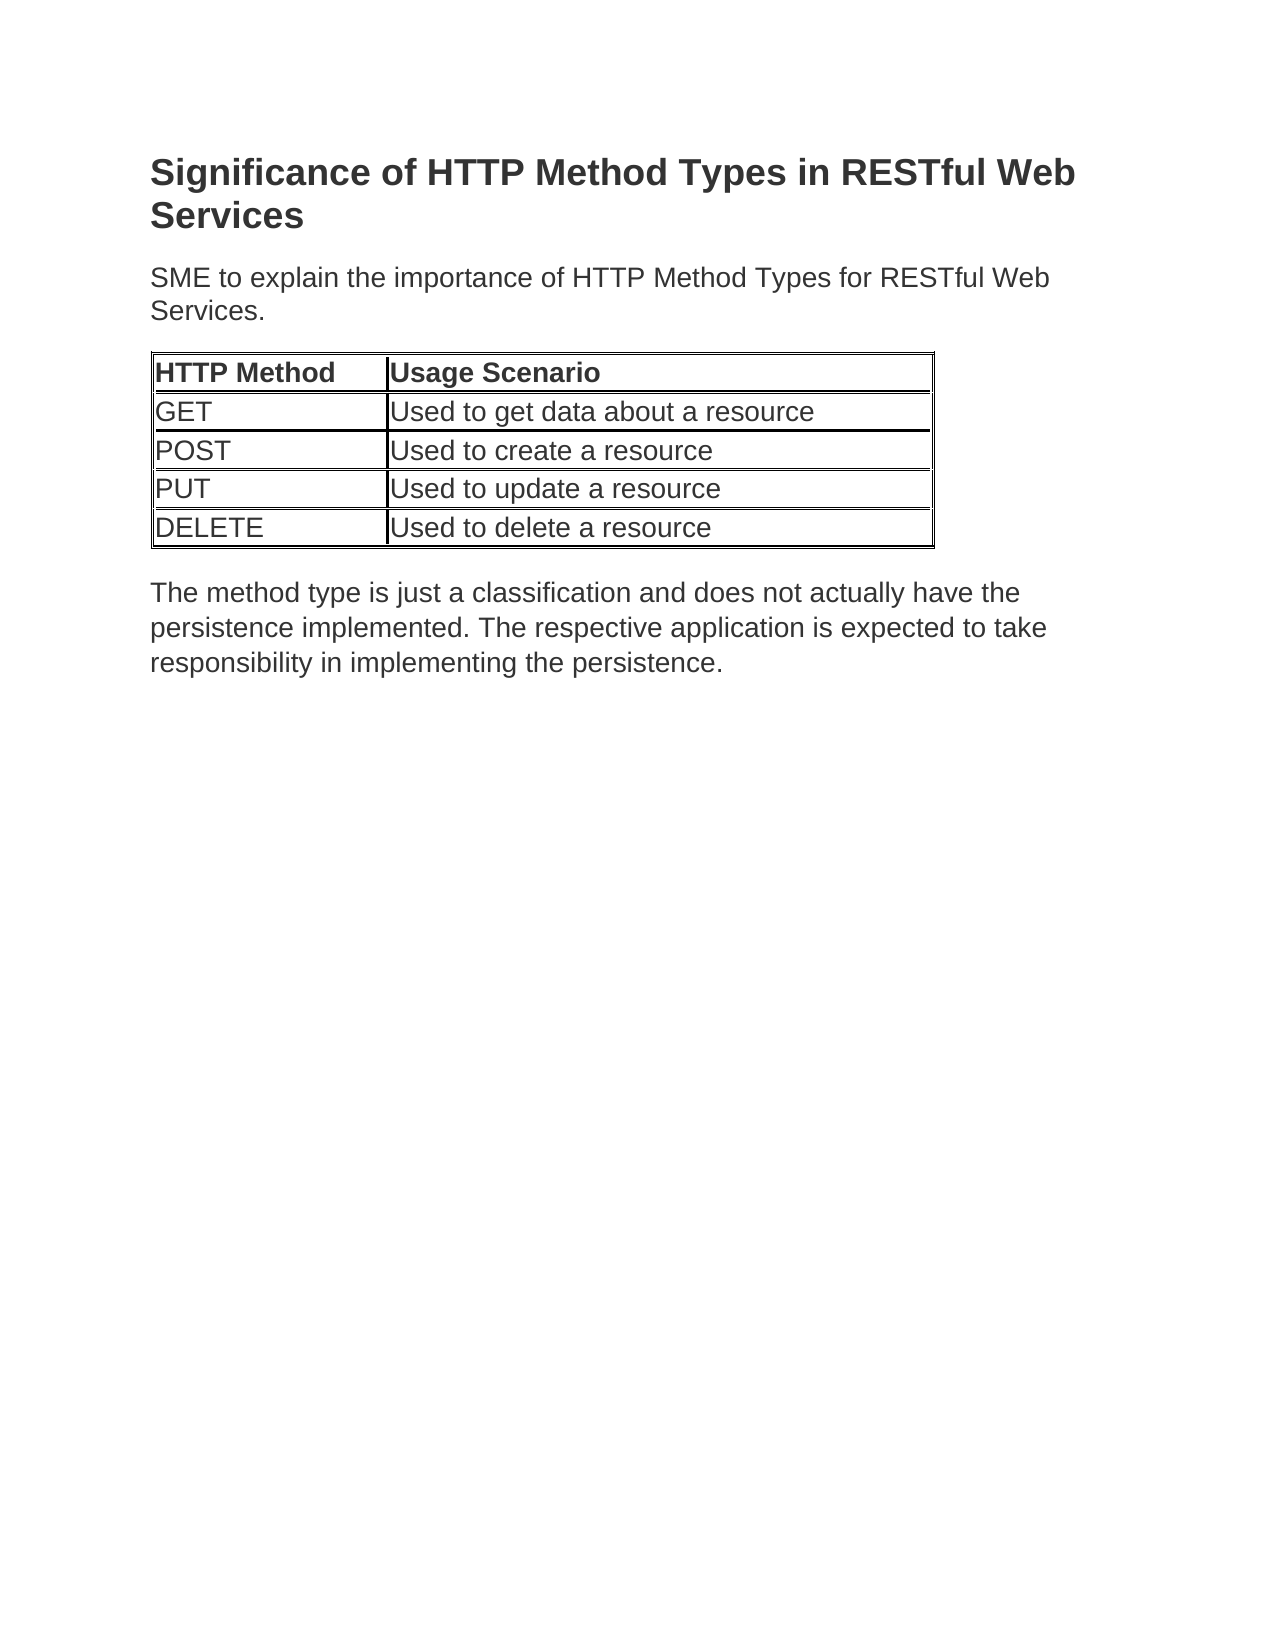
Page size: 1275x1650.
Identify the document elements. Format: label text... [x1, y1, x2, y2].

table_cell Used to get data about a resource [389, 390, 932, 429]
text The method type is just a classification and does not actually have the persistence implemented. The respective application is expected to take responsibility in implementing the persistence. [150, 548, 1125, 678]
table_header HTTP Method [154, 355, 387, 390]
table_header Usage Scenario [387, 355, 932, 390]
table_cell DELETE [154, 506, 387, 545]
text Significance of HTTP Method Types in RESTful Web Services SME to explain the importance of HTTP Method Types for RESTful Web Services. [150, 150, 1125, 351]
table_cell POST [154, 429, 386, 468]
table_cell PUT [152, 468, 387, 506]
table_cell Used to create a resource [389, 429, 932, 468]
table_cell Used to update a resource [387, 468, 933, 506]
table_cell Used to delete a resource [387, 506, 932, 545]
table_cell GET [154, 390, 386, 429]
